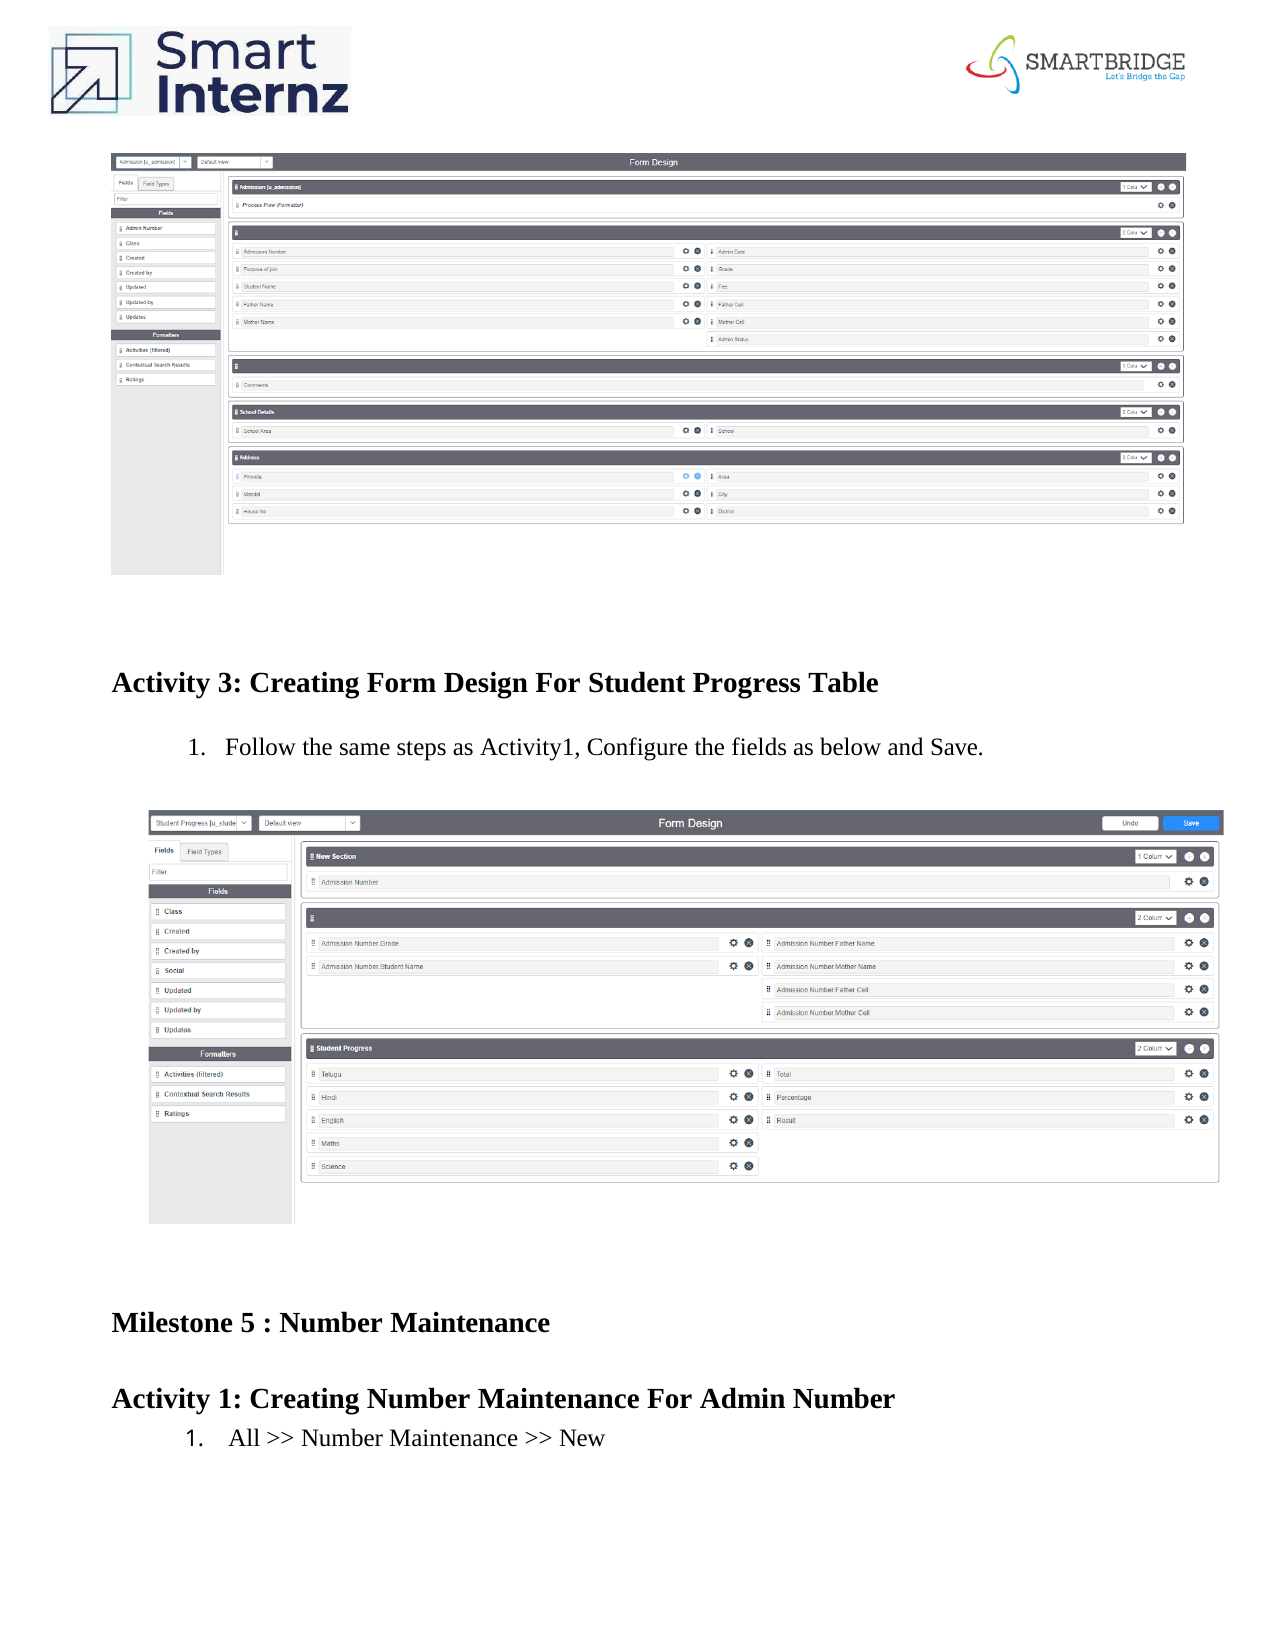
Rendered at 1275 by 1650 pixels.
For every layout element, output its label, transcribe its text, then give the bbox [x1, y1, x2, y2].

picture [111, 153, 1187, 575]
list All >> Number Maintenance >> New [184, 1422, 1275, 1454]
picture [965, 34, 1185, 94]
text Activity 1: Creating Number Maintenance For Admin Number [111, 1381, 1275, 1414]
list Follow the same steps as Activity1, Configure the fields as below and Save. [187, 732, 1275, 760]
picture [148, 810, 1224, 1224]
text Milestone 5 : Number Maintenance [111, 1305, 1275, 1338]
picture [48, 26, 352, 116]
text Activity 3: Creating Form Design For Student Progress Table [111, 665, 1275, 698]
